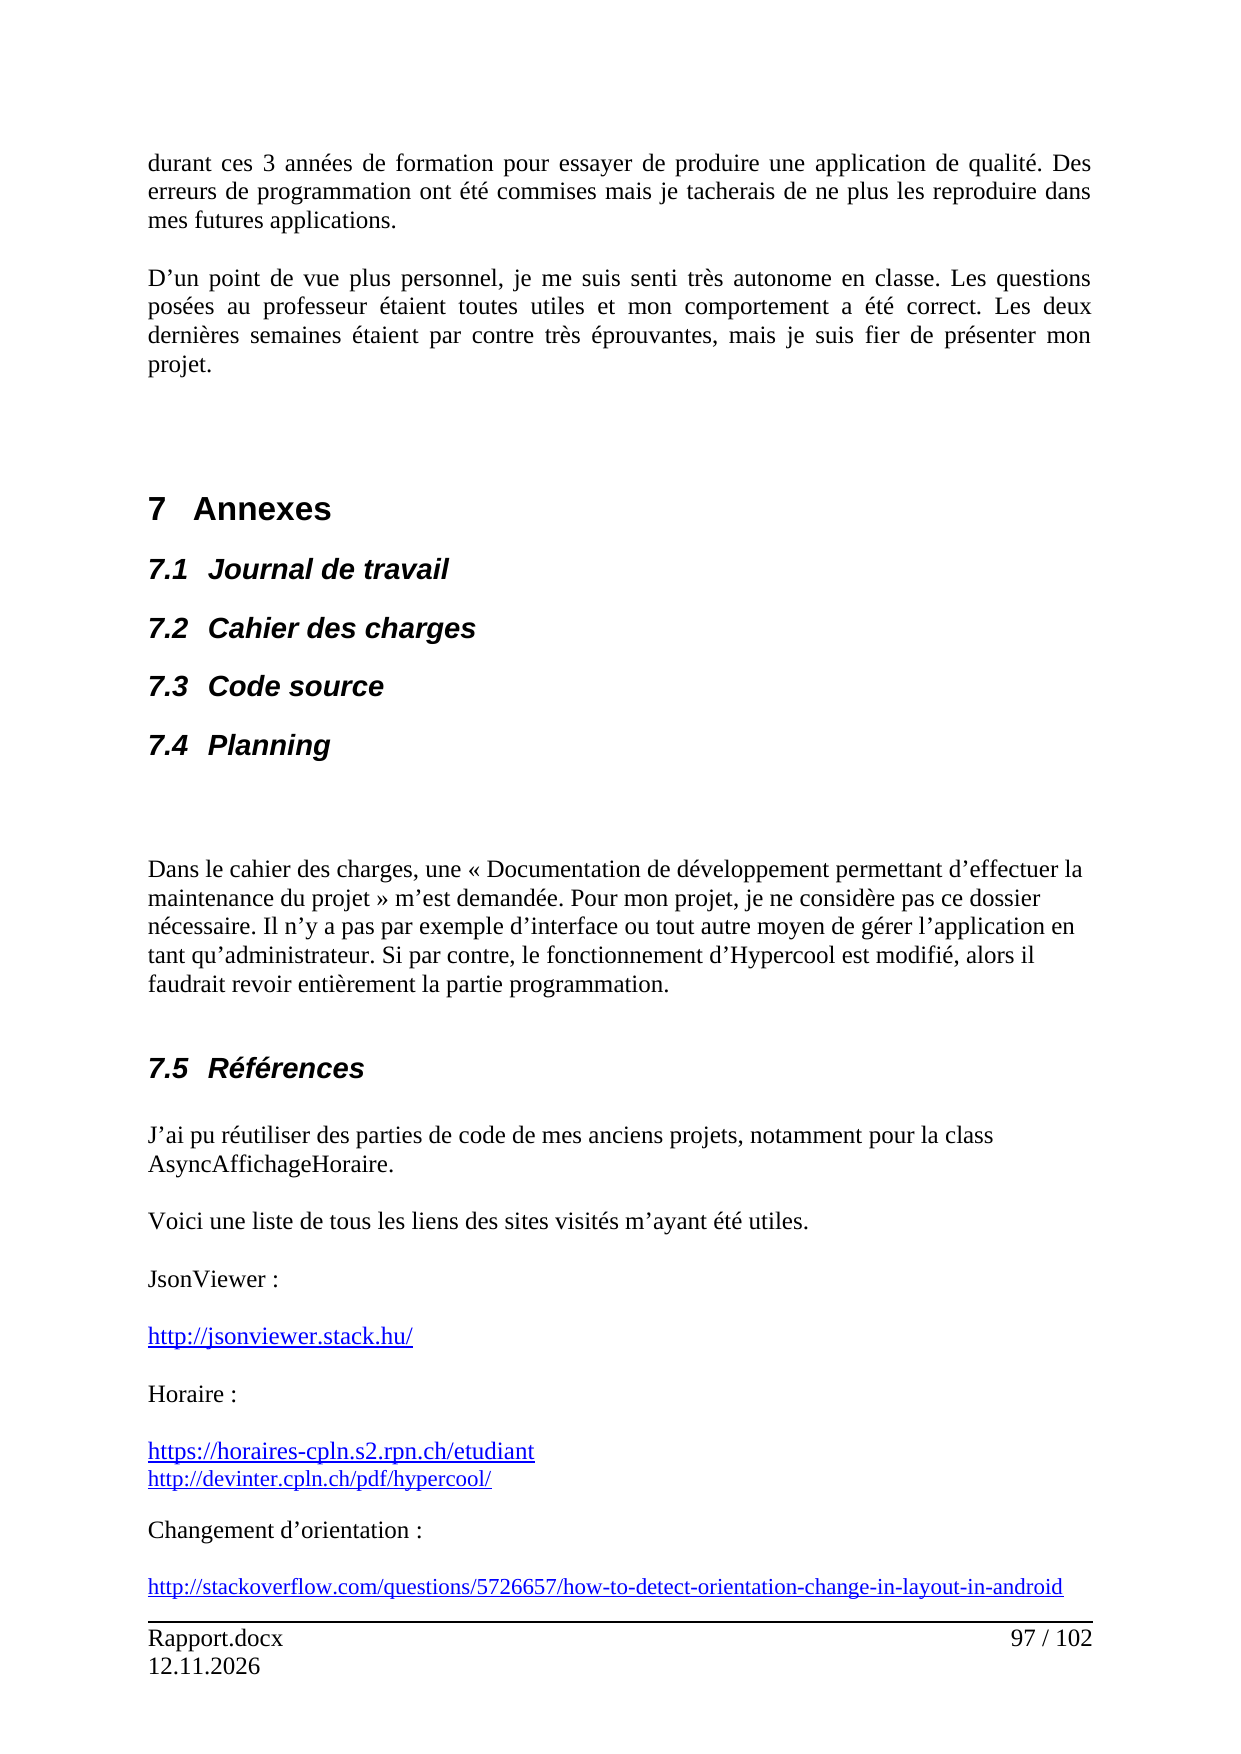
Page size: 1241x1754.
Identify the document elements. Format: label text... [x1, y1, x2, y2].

text https://horaires-cpln.s2.rpn.ch/etudiant [148, 1436, 1093, 1465]
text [148, 148, 1093, 234]
subtitle Planning [148, 728, 1093, 761]
subtitle Cahier des charges [148, 611, 1093, 644]
subtitle Code source [148, 669, 1093, 703]
subtitle Annexes [148, 489, 1093, 527]
text D’un point de vue plus personnel, je me suis senti très autonome en classe. Les questions posées au professeur étaient toutes utiles et mon comportement a été correct. Les deux dernières semaines étaient par contre très éprouvantes, mais je suis fier de présenter mon projet. [148, 263, 1093, 378]
text J’ai pu réutiliser des parties de code de mes anciens projets, notamment pour la class AsyncAffichageHoraire. [148, 1120, 1093, 1177]
text JsonViewer : [148, 1264, 1093, 1292]
text Dans le cahier des charges, une « Documentation de développement permettant d’effectuer la maintenance du projet » m’est demandée. Pour mon projet, je ne considère pas ce dossier nécessaire. Il n’y a pas par exemple d’interface ou tout autre moyen de gérer l’application en tant qu’administrateur. Si par contre, le fonctionnement d’Hypercool est modifié, alors il faudrait revoir entièrement la partie programmation. [148, 854, 1093, 998]
text Voici une liste de tous les liens des sites visités m’ayant été utiles. [148, 1206, 1093, 1235]
subtitle Journal de travail [148, 552, 1093, 586]
text http://stackoverflow.com/questions/5726657/how-to-detect-orientation-change-in-layout-in-android [148, 1573, 1093, 1599]
text Horaire : [148, 1379, 1093, 1407]
text http://devinter.cpln.ch/pdf/hypercool/ [148, 1465, 1093, 1491]
text http://jsonviewer.stack.hu/ [148, 1321, 1093, 1350]
subtitle Références [148, 1051, 1093, 1085]
text Changement d’orientation : [148, 1515, 1093, 1544]
